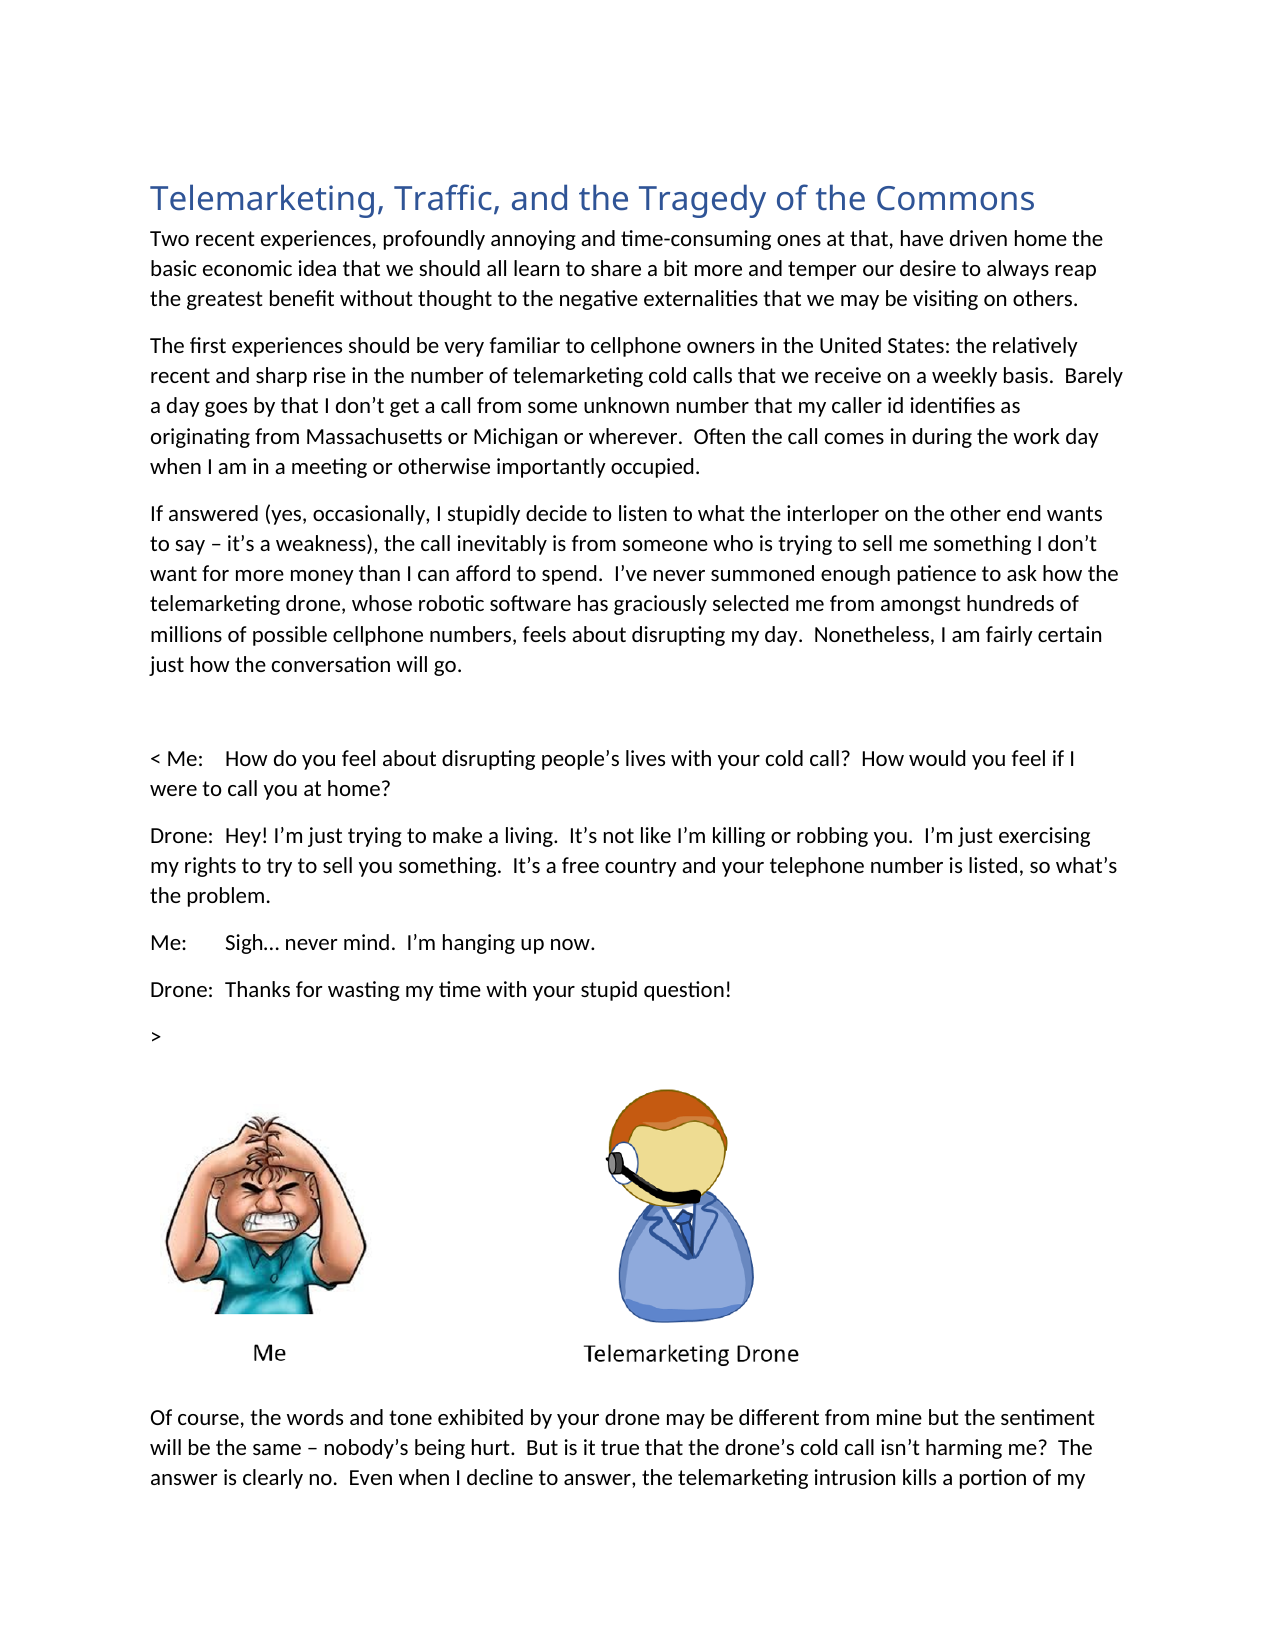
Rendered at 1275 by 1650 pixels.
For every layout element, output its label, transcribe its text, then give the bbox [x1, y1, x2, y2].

text If answered (yes, occasionally, I stupidly decide to listen to what the interloper on the other end wants to say – it’s a weakness), the call inevitably is from someone who is trying to sell me something I don’t want for more money than I can afford to spend. I’ve never summoned enough patience to ask how the telemarketing drone, whose robotic software has graciously selected me from amongst hundreds of millions of possible cellphone numbers, feels about disrupting my day. Nonetheless, I am fairly certain just how the conversation will go. [150, 499, 1125, 678]
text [150, 1403, 1125, 1491]
text > [150, 1022, 1125, 1050]
text Two recent experiences, profoundly annoying and time-consuming ones at that, have driven home the basic economic idea that we should all learn to share a bit more and temper our desire to always reap the greatest benefit without thought to the negative externalities that we may be visiting on others. [150, 224, 1125, 312]
text < Me: How do you feel about disrupting people’s lives with your cold call? How would you feel if I were to call you at home? [150, 744, 1125, 802]
text Drone: Thanks for wasting my time with your stupid question! [150, 975, 1125, 1003]
text Drone: Hey! I’m just trying to make a living. It’s not like I’m killing or robbing you. I’m just exercising my rights to try to sell you something. It’s a free country and your telephone number is listed, so what’s the problem. [150, 821, 1125, 909]
subtitle Telemarketing, Traffic, and the Tragedy of the Commons [150, 175, 1125, 220]
picture [150, 1068, 812, 1384]
text Me: Sigh… never mind. I’m hanging up now. [150, 928, 1125, 956]
text The first experiences should be very familiar to cellphone owners in the United States: the relatively recent and sharp rise in the number of telemarketing cold calls that we receive on a weekly basis. Barely a day goes by that I don’t get a call from some unknown number that my caller id identifies as originating from Massachusetts or Michigan or wherever. Often the call comes in during the work day when I am in a meeting or otherwise importantly occupied. [150, 331, 1125, 480]
